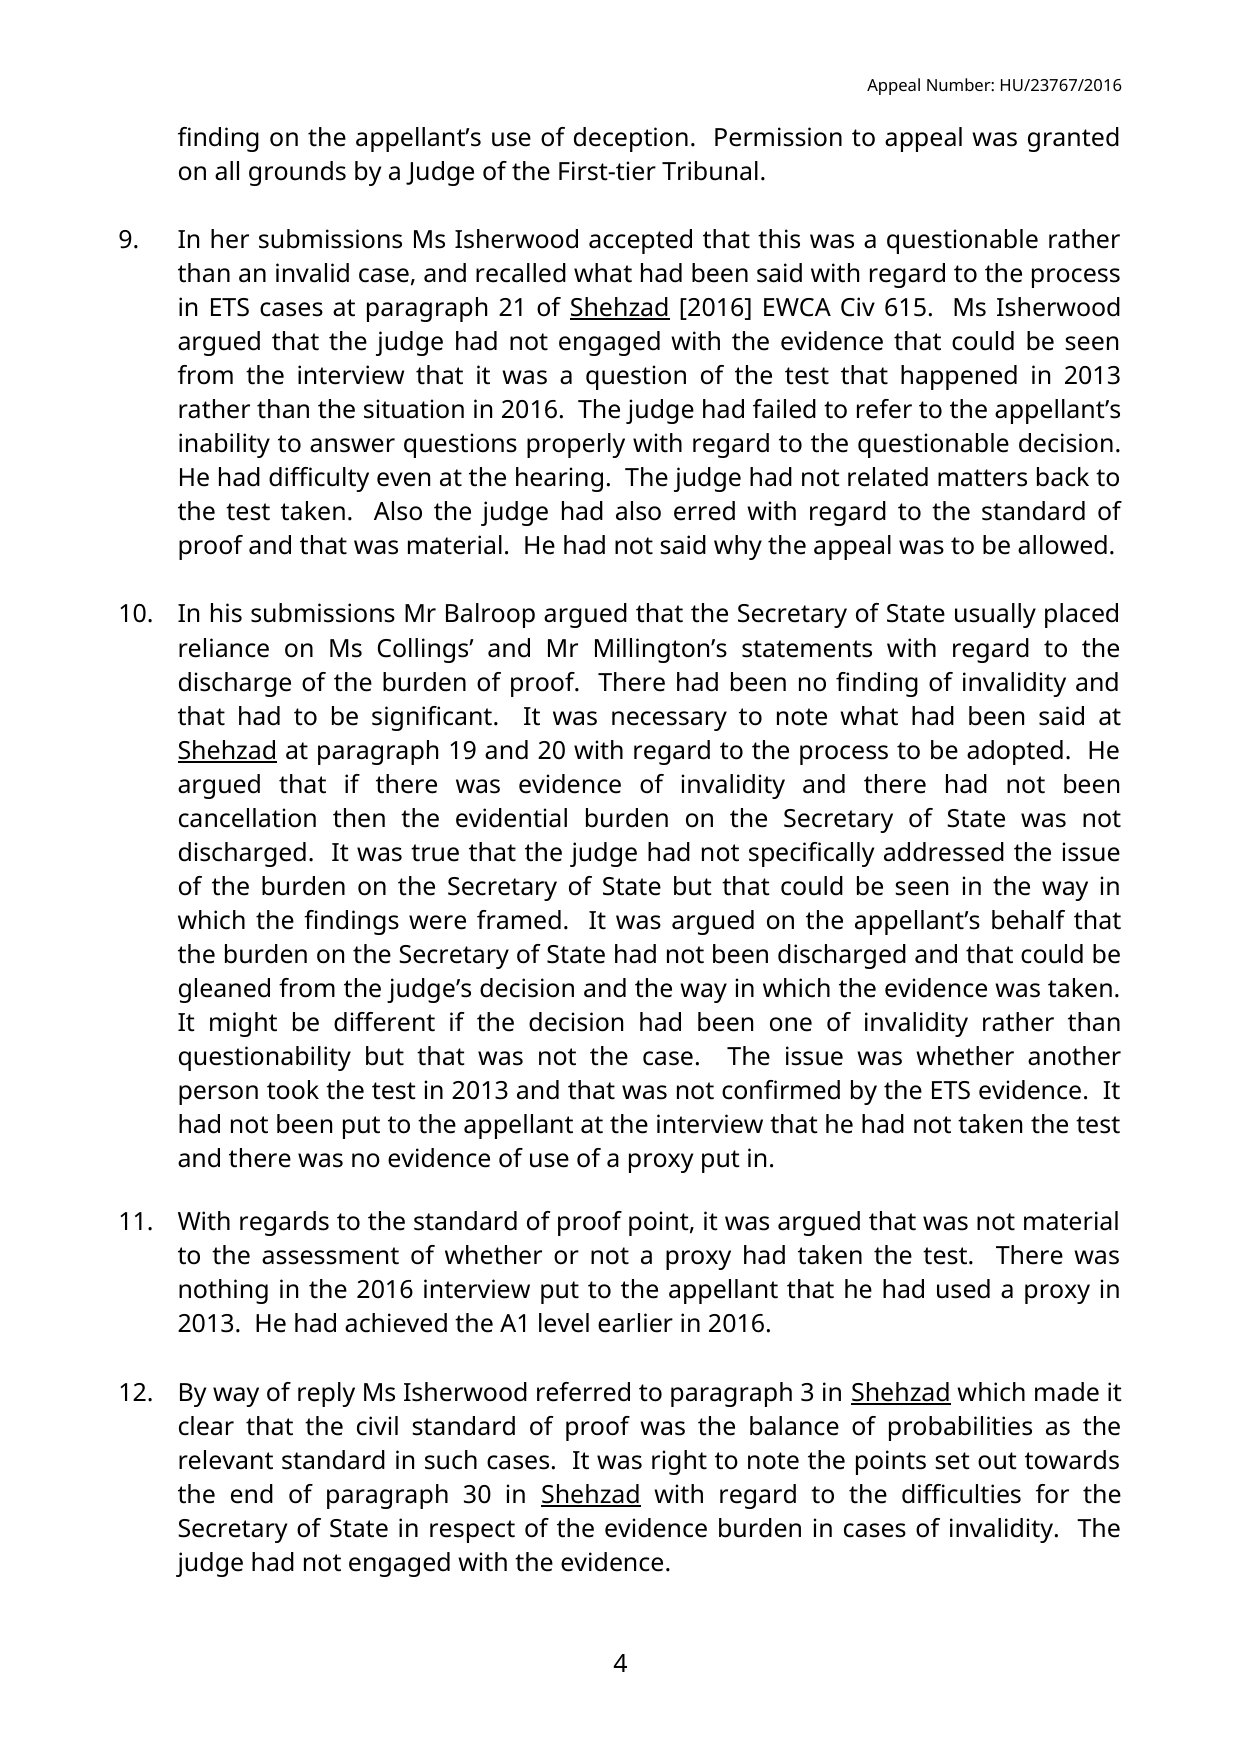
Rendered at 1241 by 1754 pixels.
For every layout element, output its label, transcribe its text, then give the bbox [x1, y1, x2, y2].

text 9. In her submissions Ms Isherwood accepted that this was a questionable rather than an invalid case, and recalled what had been said with regard to the process in ETS cases at paragraph 21 of Shehzad [2016] EWCA Civ 615. Ms Isherwood argued that the judge had not engaged with the evidence that could be seen from the interview that it was a question of the test that happened in 2013 rather than the situation in 2016. The judge had failed to refer to the appellant’s inability to answer questions properly with regard to the questionable decision. He had difficulty even at the hearing. The judge had not related matters back to the test taken. Also the judge had also erred with regard to the standard of proof and that was material. He had not said why the appeal was to be allowed. [118, 221, 1122, 562]
text 11. With regards to the standard of proof point, it was argued that was not material to the assessment of whether or not a proxy had taken the test. There was nothing in the 2016 interview put to the appellant that he had used a proxy in 2013. He had achieved the A1 level earlier in 2016. [118, 1204, 1122, 1340]
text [118, 119, 1122, 187]
text 10. In his submissions Mr Balroop argued that the Secretary of State usually placed reliance on Ms Collings’ and Mr Millington’s statements with regard to the discharge of the burden of proof. There had been no finding of invalidity and that had to be significant. It was necessary to note what had been said at Shehzad at paragraph 19 and 20 with regard to the process to be adopted. He argued that if there was evidence of invalidity and there had not been cancellation then the evidential burden on the Secretary of State was not discharged. It was true that the judge had not specifically addressed the issue of the burden on the Secretary of State but that could be seen in the way in which the findings were framed. It was argued on the appellant’s behalf that the burden on the Secretary of State had not been discharged and that could be gleaned from the judge’s decision and the way in which the evidence was taken. It might be different if the decision had been one of invalidity rather than questionability but that was not the case. The issue was whether another person took the test in 2013 and that was not confirmed by the ETS evidence. It had not been put to the appellant at the interview that he had not taken the test and there was no evidence of use of a proxy put in. [118, 596, 1122, 1175]
text 12. By way of reply Ms Isherwood referred to paragraph 3 in Shehzad which made it clear that the civil standard of proof was the balance of probabilities as the relevant standard in such cases. It was right to note the points set out towards the end of paragraph 30 in Shehzad with regard to the difficulties for the Secretary of State in respect of the evidence burden in cases of invalidity. The judge had not engaged with the evidence. [118, 1374, 1122, 1579]
